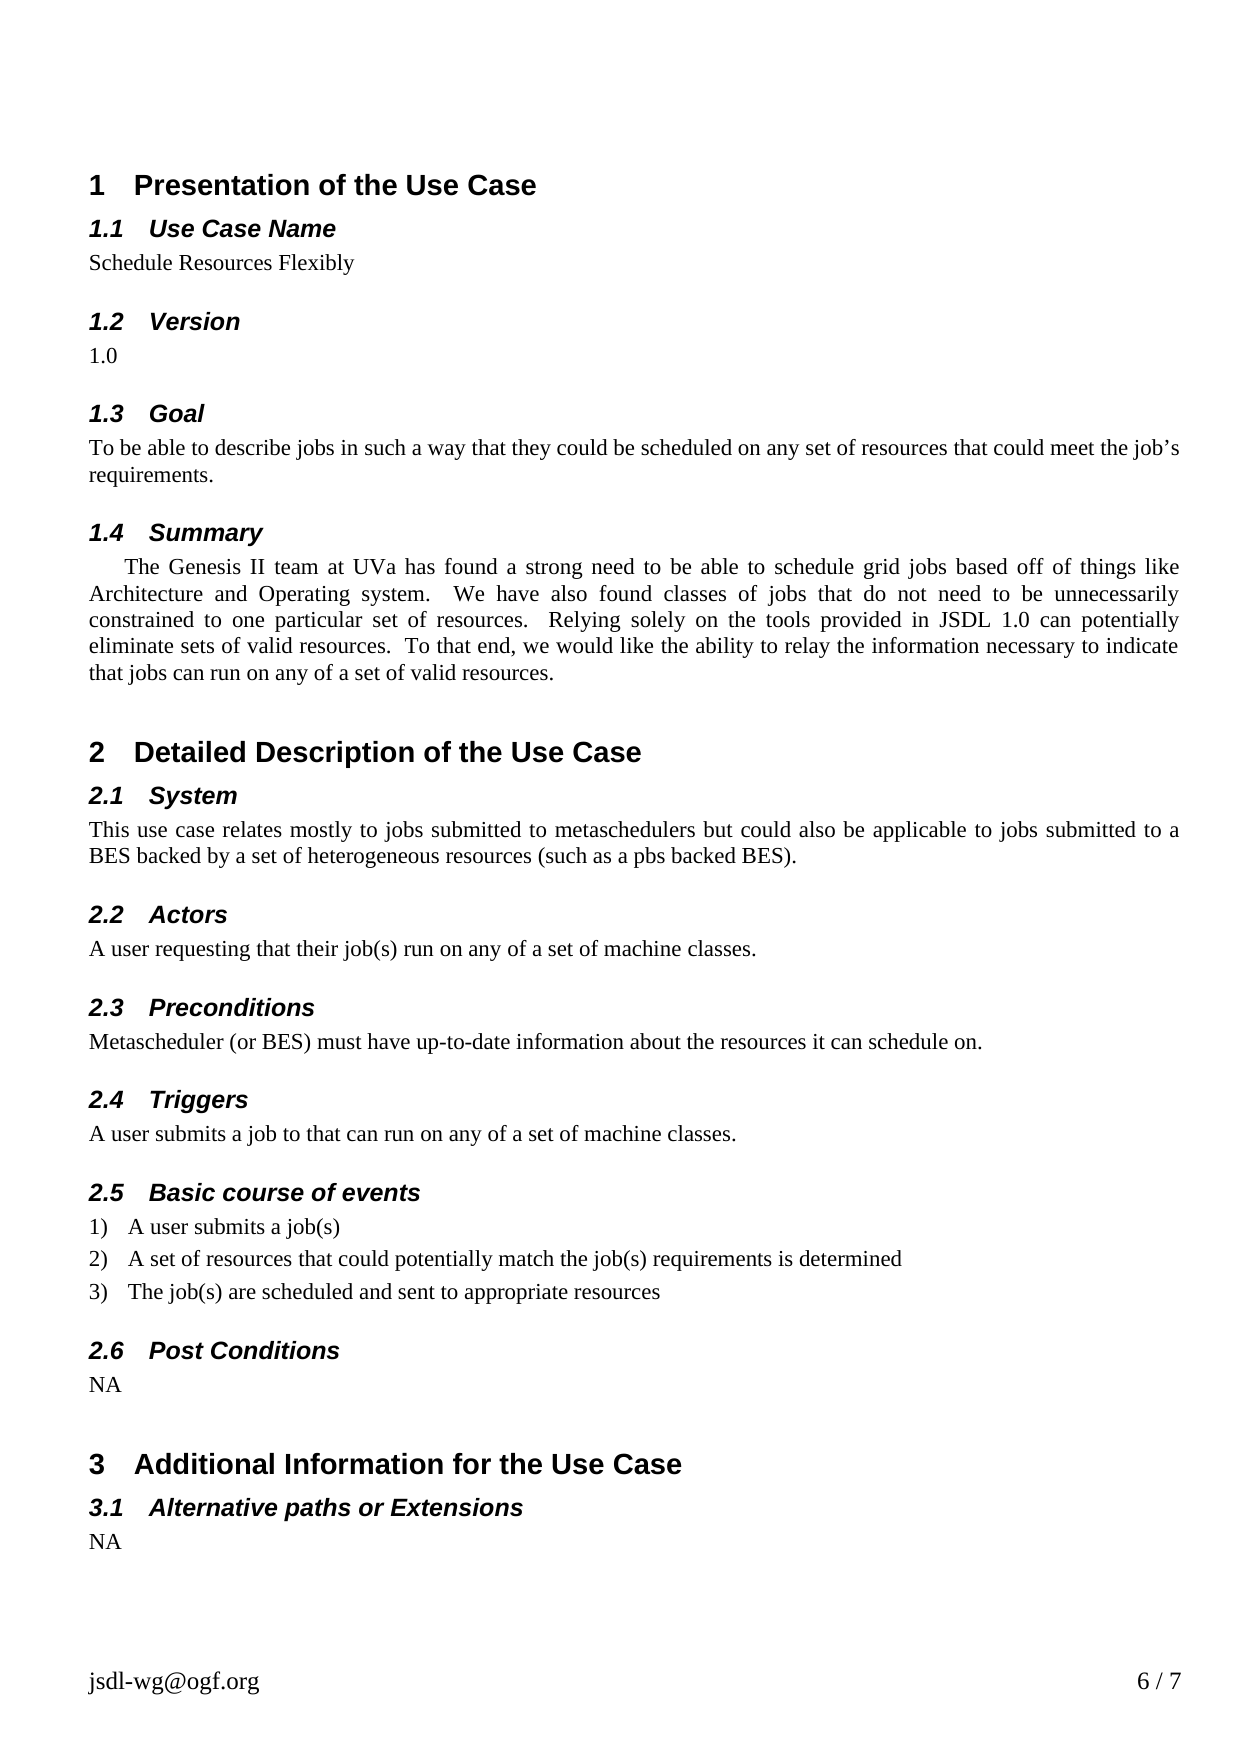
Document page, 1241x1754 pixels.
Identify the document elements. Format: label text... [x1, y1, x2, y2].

subtitle Alternative paths or Extensions [89, 1493, 1181, 1522]
subtitle Use Case Name [89, 214, 1181, 243]
subtitle Additional Information for the Use Case [89, 1447, 1181, 1481]
text 2) A set of resources that could potentially match the job(s) requirements is determined [89, 1246, 1181, 1272]
text NA [89, 1528, 1181, 1554]
subtitle Goal [89, 399, 1181, 428]
text 1) A user submits a job(s) [89, 1213, 1181, 1239]
text The Genesis II team at UVa has found a strong need to be able to schedule grid jobs based off of things like Architecture and Operating system. We have also found classes of jobs that do not need to be unnecessarily constrained to one particular set of resources. Relying solely on the tools provided in JSDL 1.0 can potentially eliminate sets of valid resources. To that end, we would like the ability to relay the information necessary to indicate that jobs can run on any of a set of valid resources. [89, 553, 1181, 685]
subtitle Summary [89, 518, 1181, 547]
text 3) The job(s) are scheduled and sent to appropriate resources [89, 1278, 1181, 1304]
subtitle Actors [89, 900, 1181, 929]
text 1.0 [89, 342, 1181, 368]
text Metascheduler (or BES) must have up-to-date information about the resources it can schedule on. [89, 1028, 1181, 1054]
text Schedule Resources Flexibly [89, 249, 1181, 276]
subtitle System [89, 781, 1181, 810]
subtitle Preconditions [89, 993, 1181, 1021]
subtitle Presentation of the Use Case [89, 168, 1181, 202]
subtitle Post Conditions [89, 1336, 1181, 1364]
text This use case relates mostly to jobs submitted to metaschedulers but could also be applicable to jobs submitted to a BES backed by a set of heterogeneous resources (such as a pbs backed BES). [89, 816, 1181, 869]
subtitle Triggers [89, 1085, 1181, 1114]
subtitle Basic course of events [89, 1178, 1181, 1207]
text NA [89, 1371, 1181, 1397]
text To be able to describe jobs in such a way that they could be scheduled on any set of resources that could meet the job’s requirements. [89, 434, 1181, 487]
text A user requesting that their job(s) run on any of a set of machine classes. [89, 935, 1181, 961]
text A user submits a job to that can run on any of a set of machine classes. [89, 1120, 1181, 1147]
subtitle Detailed Description of the Use Case [89, 735, 1181, 769]
subtitle Version [89, 307, 1181, 336]
